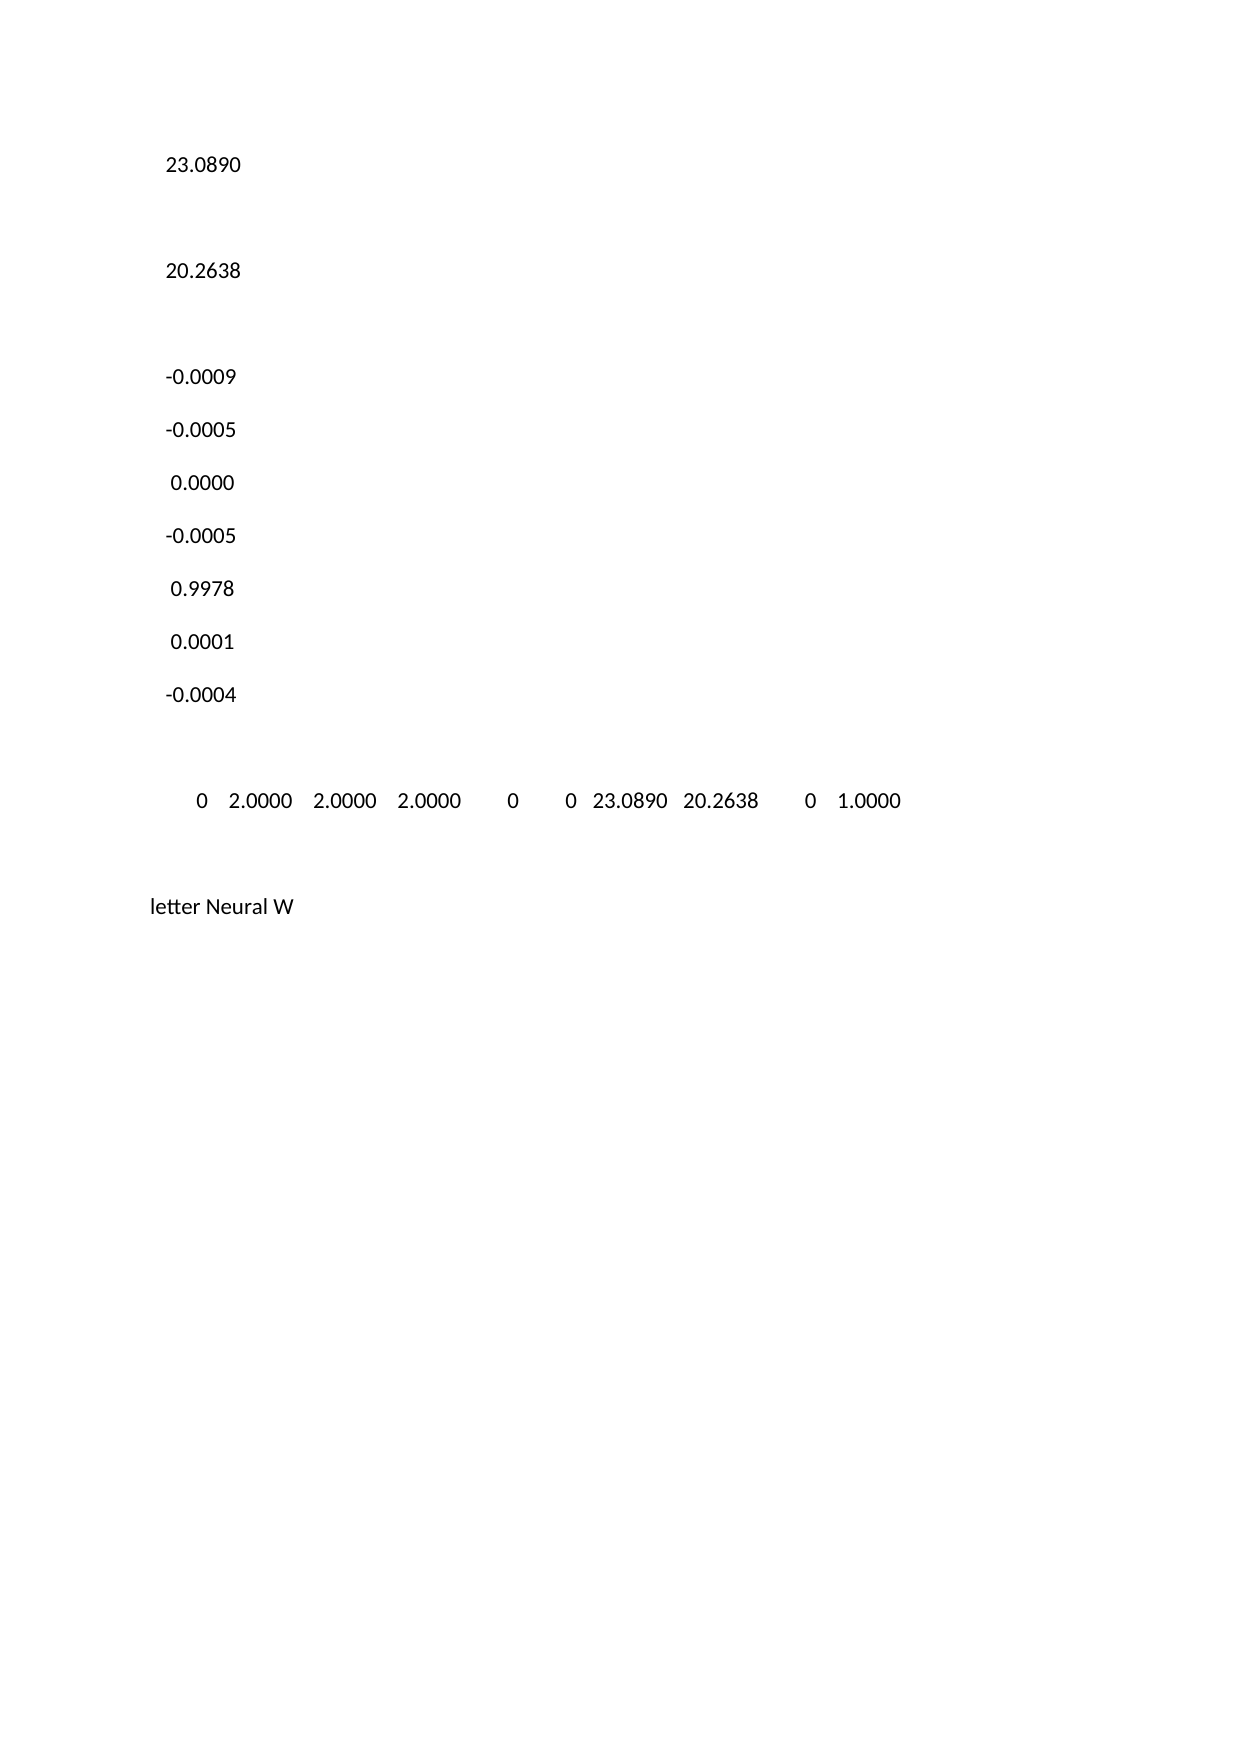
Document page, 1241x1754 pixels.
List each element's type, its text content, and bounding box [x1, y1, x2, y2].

text -0.0004 [150, 680, 1090, 708]
text 0.9978 [150, 574, 1090, 602]
text letter Neural W [150, 892, 1090, 920]
text -0.0005 [150, 415, 1090, 443]
text 0.0000 [150, 468, 1090, 496]
text 0.0001 [150, 627, 1090, 655]
text -0.0005 [150, 521, 1090, 549]
text 20.2638 [150, 256, 1090, 284]
text 23.0890 [150, 150, 1090, 178]
text 0 2.0000 2.0000 2.0000 0 0 23.0890 20.2638 0 1.0000 [150, 786, 1090, 814]
text -0.0009 [150, 362, 1090, 390]
